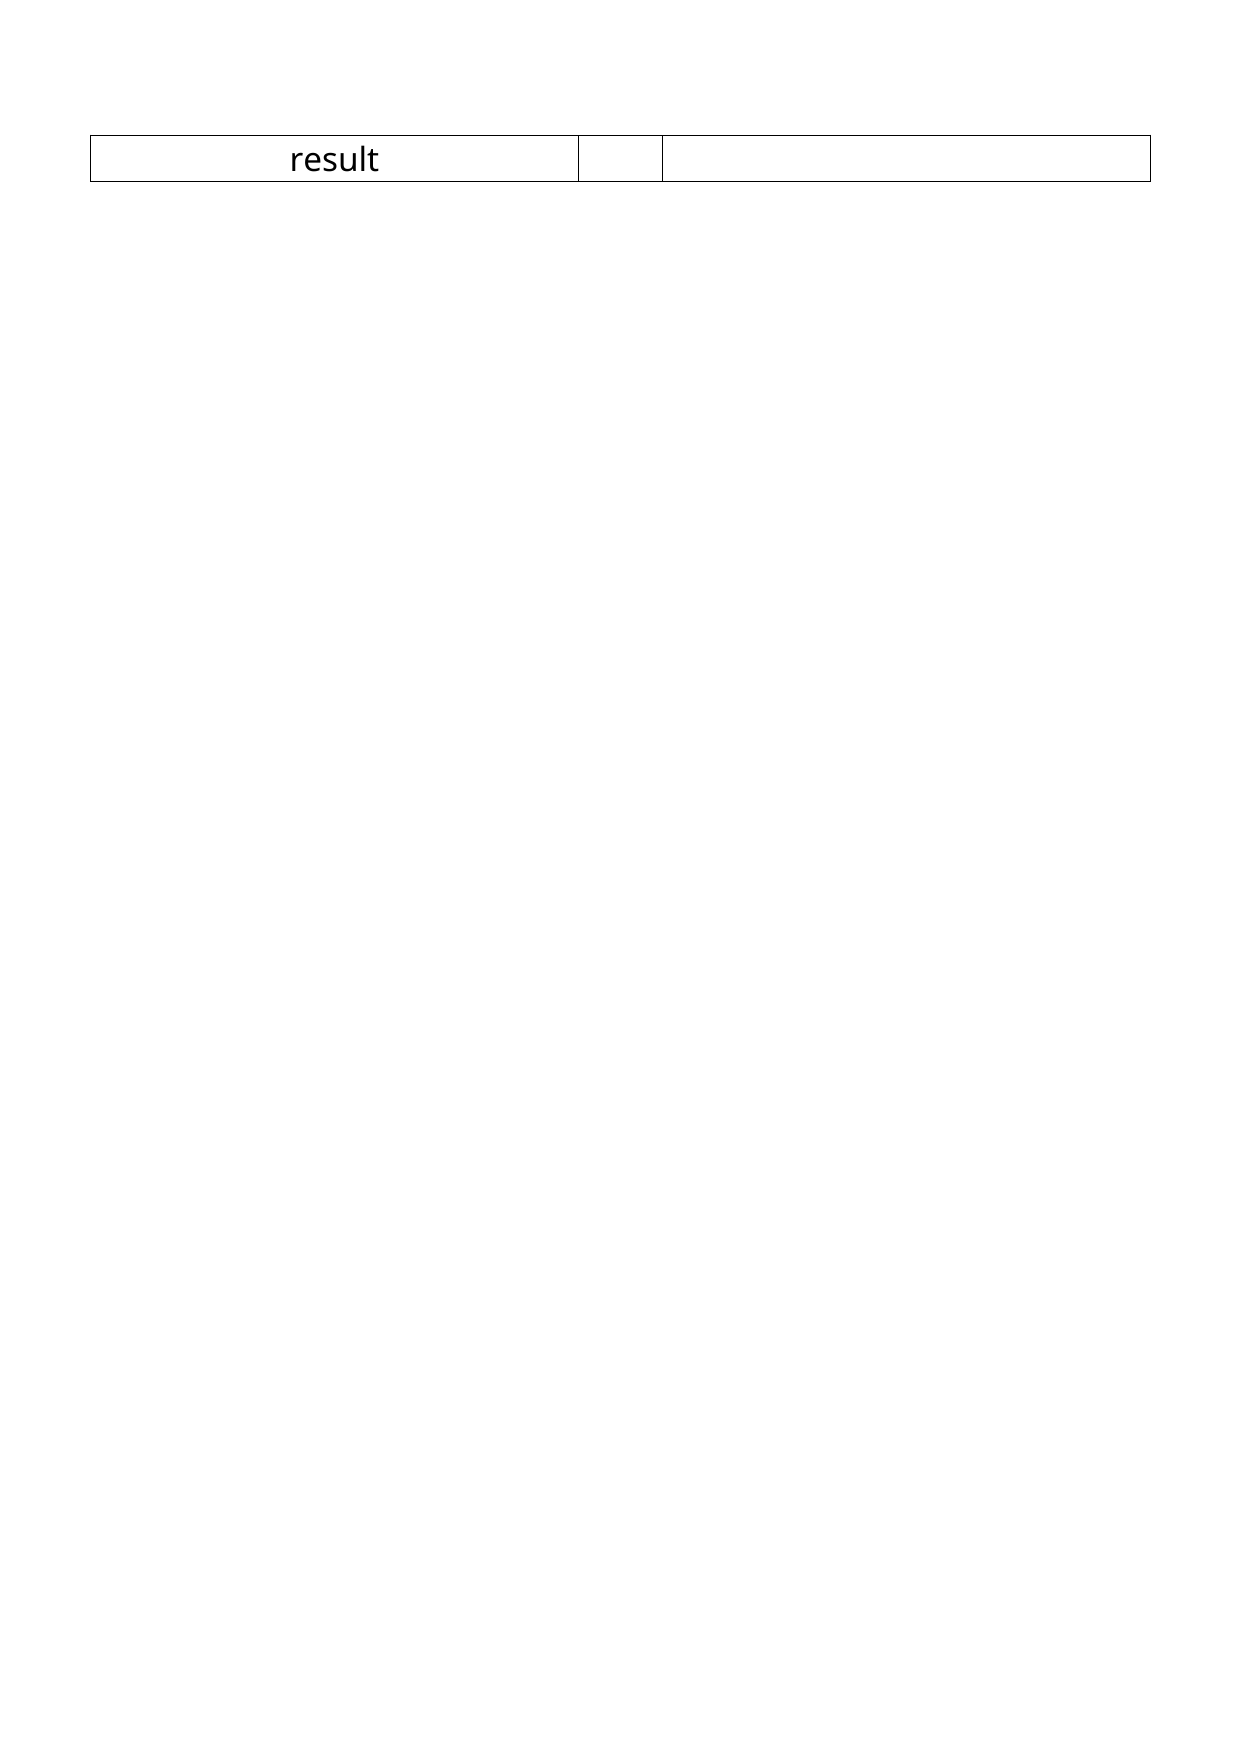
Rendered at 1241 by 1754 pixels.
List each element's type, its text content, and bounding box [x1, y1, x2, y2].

table_cell 4 [579, 136, 662, 181]
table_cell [91, 136, 578, 181]
table_cell [663, 136, 1150, 181]
